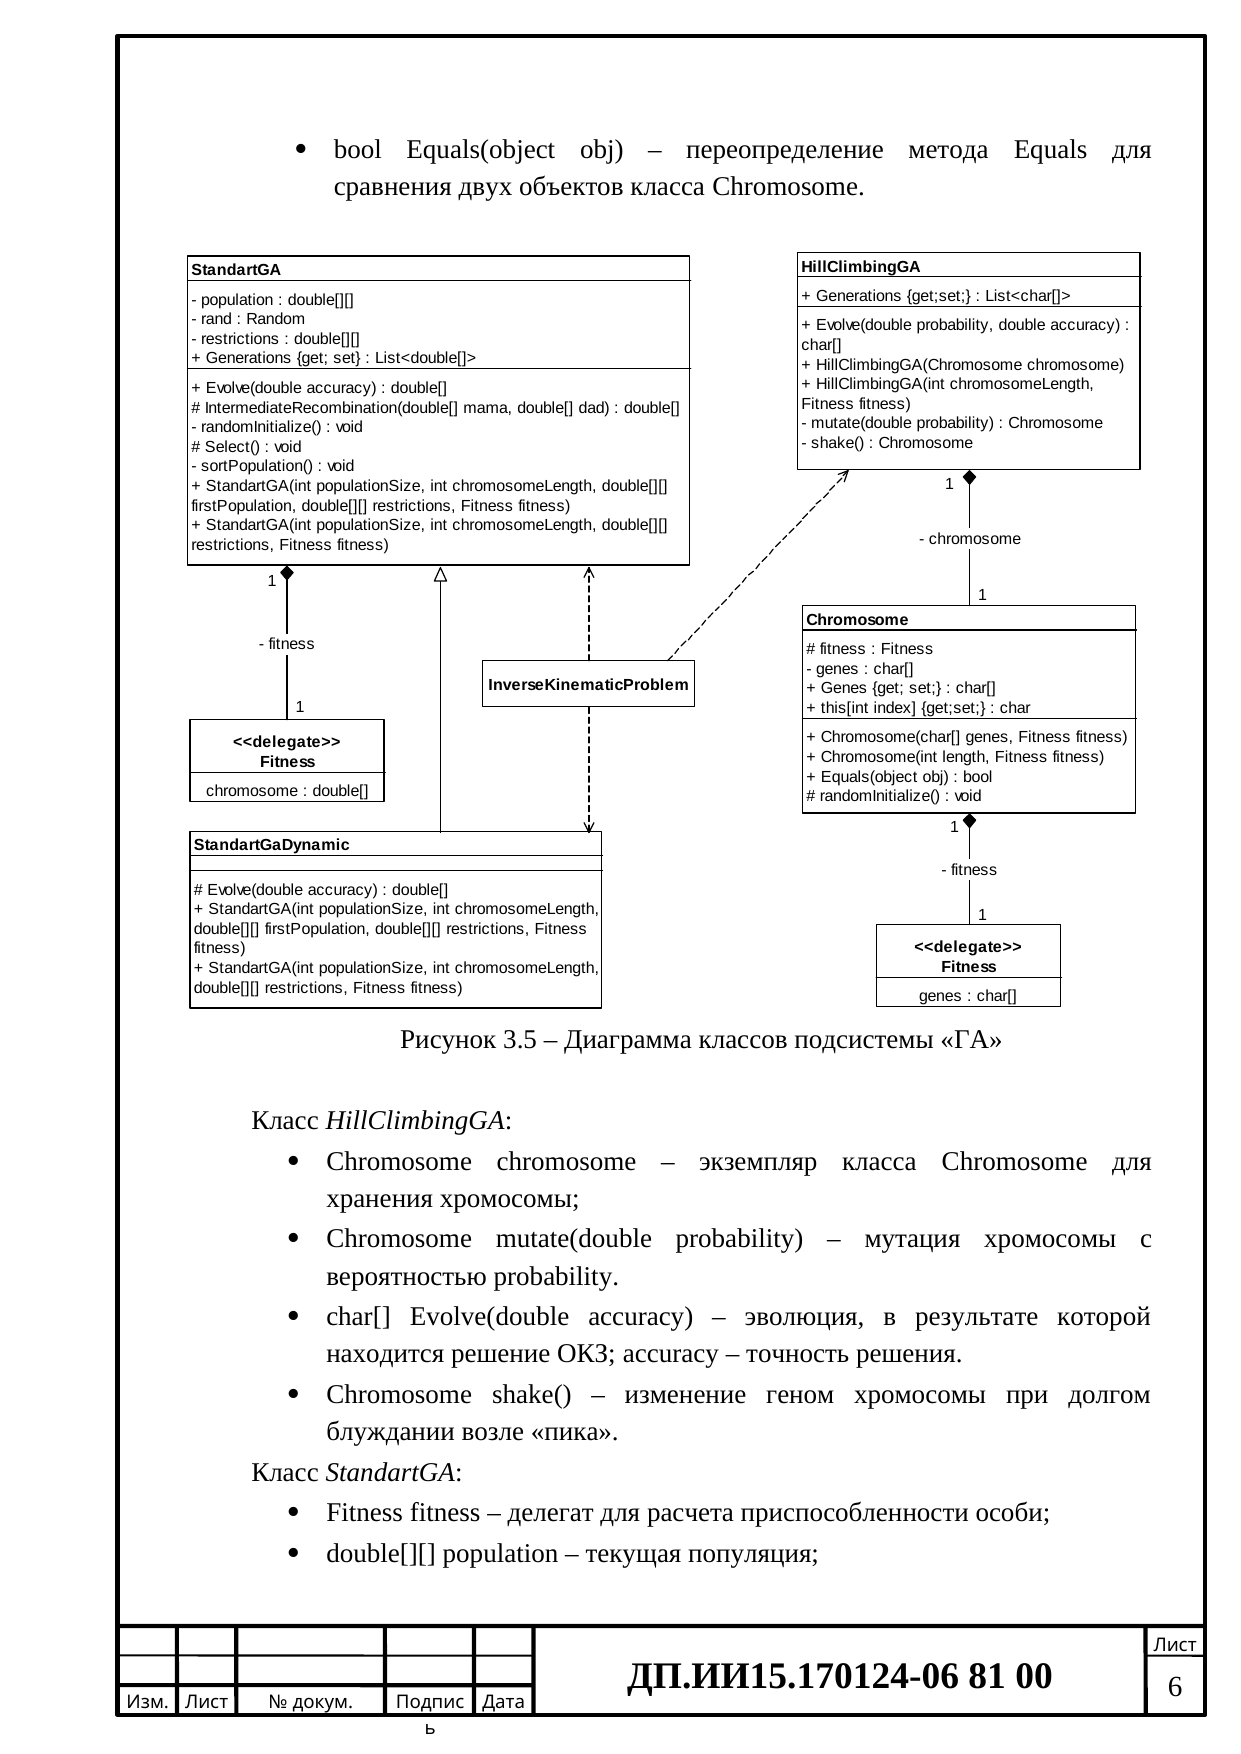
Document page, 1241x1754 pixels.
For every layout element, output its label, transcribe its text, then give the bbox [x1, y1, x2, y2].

list Chromosome mutate(double probability) – мутация хромосомы с вероятностью probability. [288, 1222, 1152, 1291]
list Chromosome shake() – изменение геном хромосомы при долгом блуждании возле «пика». [288, 1378, 1152, 1447]
list Chromosome chromosome – экземпляр класса Chromosome для хранения хромосомы; [288, 1144, 1152, 1213]
list Fitness fitness – делегат для расчета приспособленности особи; [288, 1496, 1152, 1527]
text Класс StandartGA: [177, 1456, 1152, 1487]
text Класс HillClimbingGA: [177, 1104, 1152, 1135]
list char[] Evolve(double accuracy) – эволюция, в результате которой находится решение ОКЗ; accuracy – точность решения. [288, 1300, 1152, 1369]
list bool Equals(object obj) – переопределение метода Equals для сравнения двух объектов класса Chromosome. [296, 133, 1152, 201]
list double[][] population – текущая популяция; [288, 1537, 1152, 1568]
text Рисунок 3.5 – Диаграмма классов подсистемы «ГА» [177, 1023, 1152, 1054]
